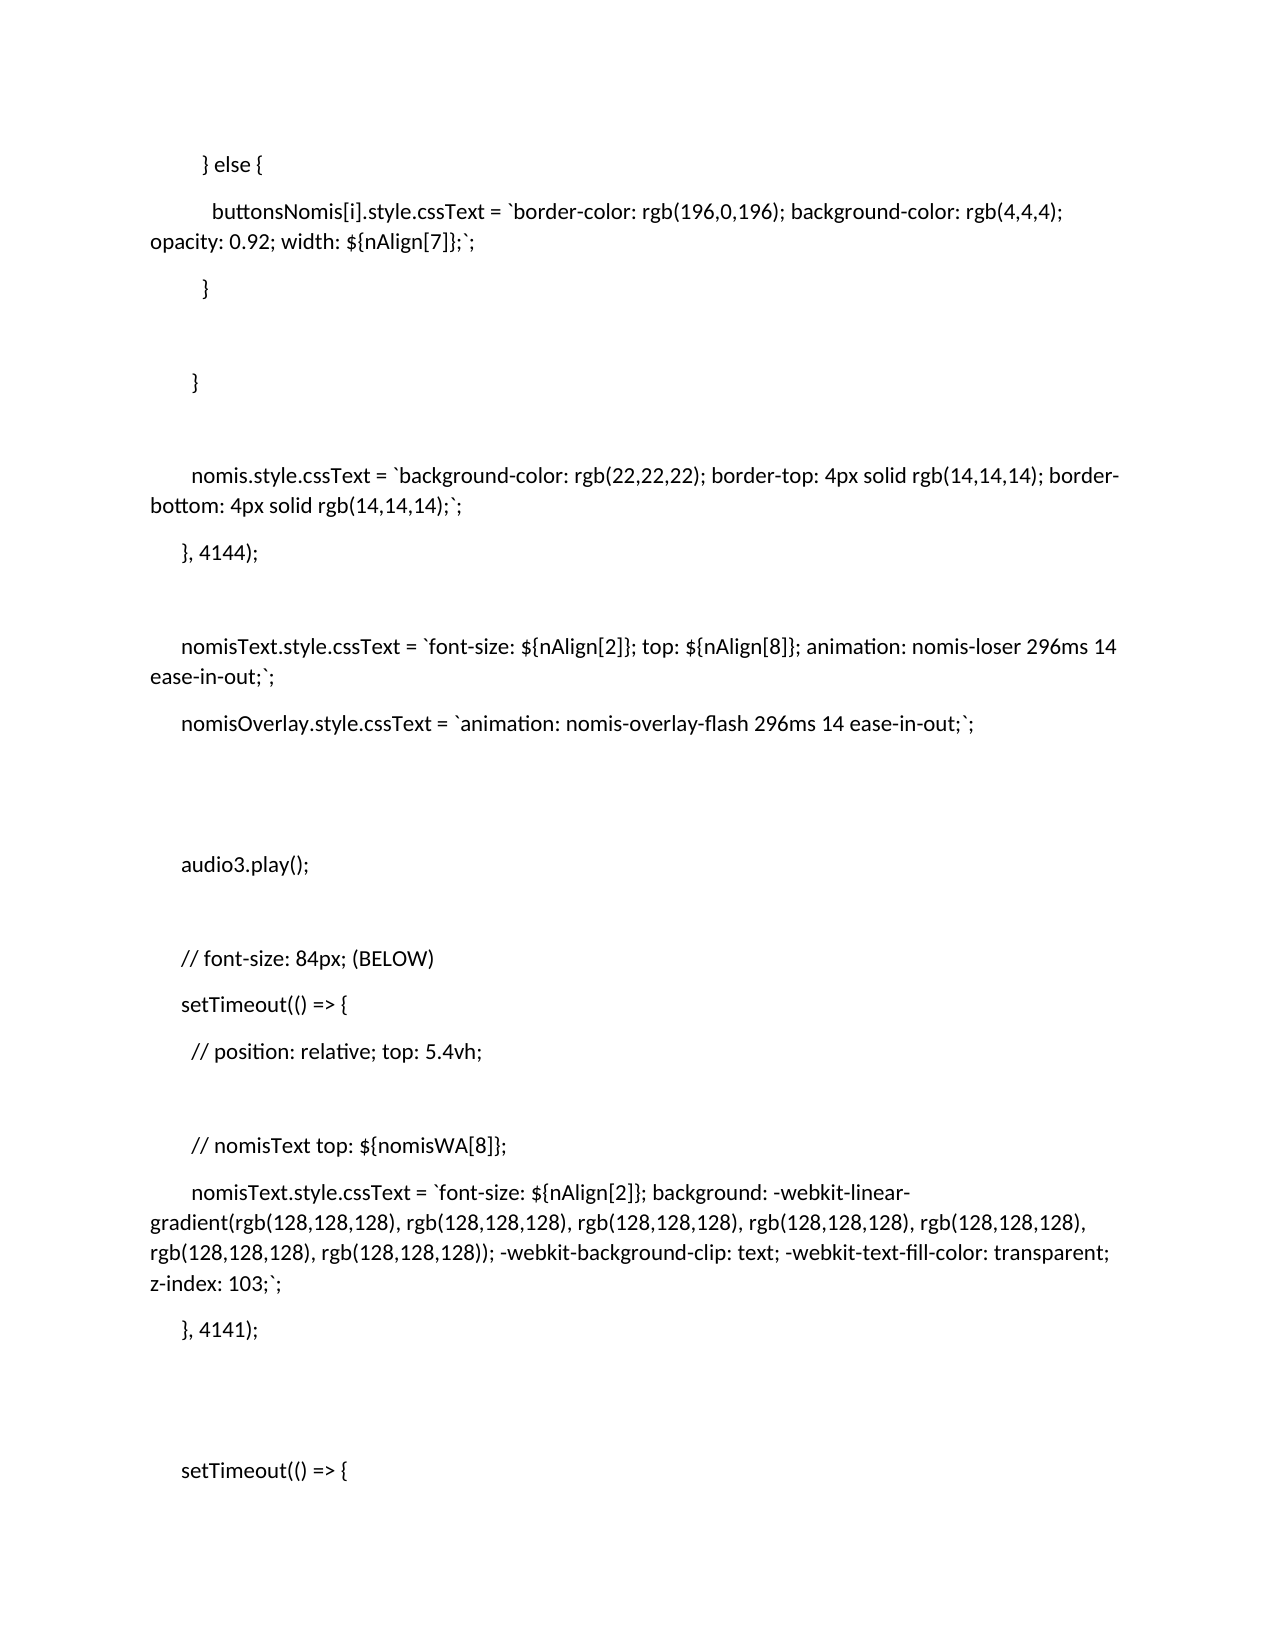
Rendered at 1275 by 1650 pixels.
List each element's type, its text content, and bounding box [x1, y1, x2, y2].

text // font-size: 84px; (BELOW) [150, 944, 1125, 972]
text } [150, 368, 1125, 396]
text nomisText.style.cssText = `font-size: ${nAlign[2]}; background: -webkit-linear-gradient(rgb(128,128,128), rgb(128,128,128), rgb(128,128,128), rgb(128,128,128), rgb(128,128,128), rgb(128,128,128), rgb(128,128,128)); -webkit-background-clip: text; -webkit-text-fill-color: transparent; z-index: 103;`; [150, 1178, 1125, 1297]
text } else { [150, 150, 1125, 178]
text }, 4144); [150, 538, 1125, 567]
text setTimeout(() => { [150, 991, 1125, 1019]
text } [150, 274, 1125, 302]
text buttonsNomis[i].style.cssText = `border-color: rgb(196,0,196); background-color: rgb(4,4,4); opacity: 0.92; width: ${nAlign[7]};`; [150, 197, 1125, 255]
text audio3.play(); [150, 850, 1125, 878]
text // position: relative; top: 5.4vh; [150, 1037, 1125, 1066]
text nomis.style.cssText = `background-color: rgb(22,22,22); border-top: 4px solid rgb(14,14,14); border-bottom: 4px solid rgb(14,14,14);`; [150, 461, 1125, 520]
text nomisOverlay.style.cssText = `animation: nomis-overlay-flash 296ms 14 ease-in-out;`; [150, 709, 1125, 737]
text }, 4141); [150, 1316, 1125, 1344]
text nomisText.style.cssText = `font-size: ${nAlign[2]}; top: ${nAlign[8]}; animation: nomis-loser 296ms 14 ease-in-out;`; [150, 632, 1125, 691]
text // nomisText top: ${nomisWA[8]}; [150, 1131, 1125, 1159]
text setTimeout(() => { [150, 1456, 1125, 1484]
